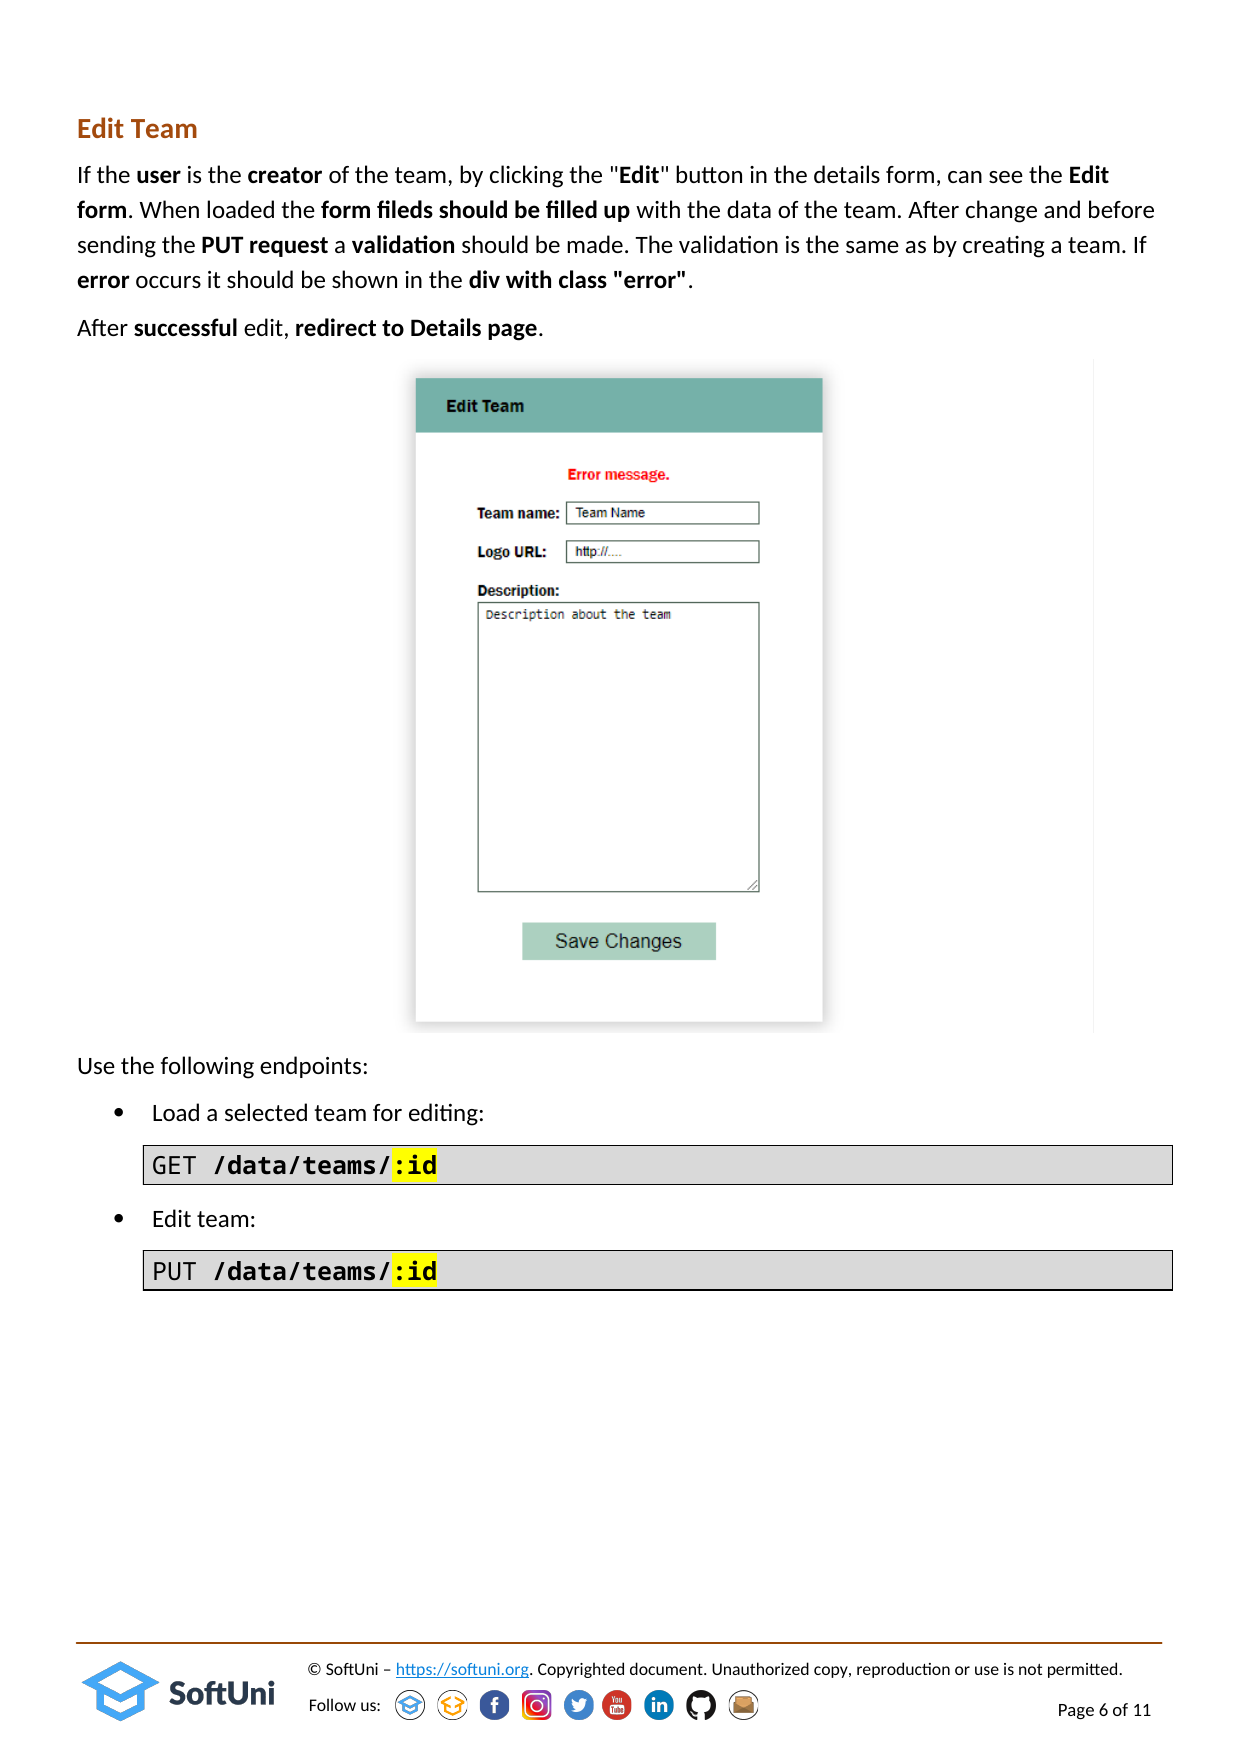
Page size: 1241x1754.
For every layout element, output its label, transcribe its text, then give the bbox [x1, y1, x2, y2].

picture [75, 1655, 281, 1727]
picture [602, 1690, 632, 1720]
picture [644, 1690, 653, 1699]
picture [644, 1711, 653, 1720]
text If the user is the creator of the team, by clicking the "Edit" button in the details form, can see the Edit form. When loaded the form fileds should be filled up with the data of the team. After change and before sending the PUT request a validation should be made. The validation is the same as by creating a team. If error occurs it should be shown in the div with class "error". [77, 160, 1163, 295]
picture [665, 1690, 674, 1699]
picture [146, 359, 1094, 1033]
picture [564, 1690, 594, 1720]
list Edit team: [114, 1203, 1163, 1233]
picture [522, 1690, 552, 1720]
picture [437, 1690, 468, 1720]
text Use the following endpoints: [77, 1050, 1163, 1080]
picture [658, 1702, 667, 1712]
picture [479, 1690, 510, 1720]
picture [686, 1690, 716, 1720]
picture [728, 1690, 759, 1720]
list Load a selected team for editing: [114, 1097, 1163, 1128]
picture [665, 1711, 674, 1720]
text After successful edit, redirect to Details page. [77, 312, 1163, 343]
subtitle Edit Team [77, 110, 1163, 146]
text GET /data/teams/:id [144, 1146, 1172, 1184]
text PUT /data/teams/:id [144, 1251, 1172, 1289]
picture [395, 1690, 425, 1720]
